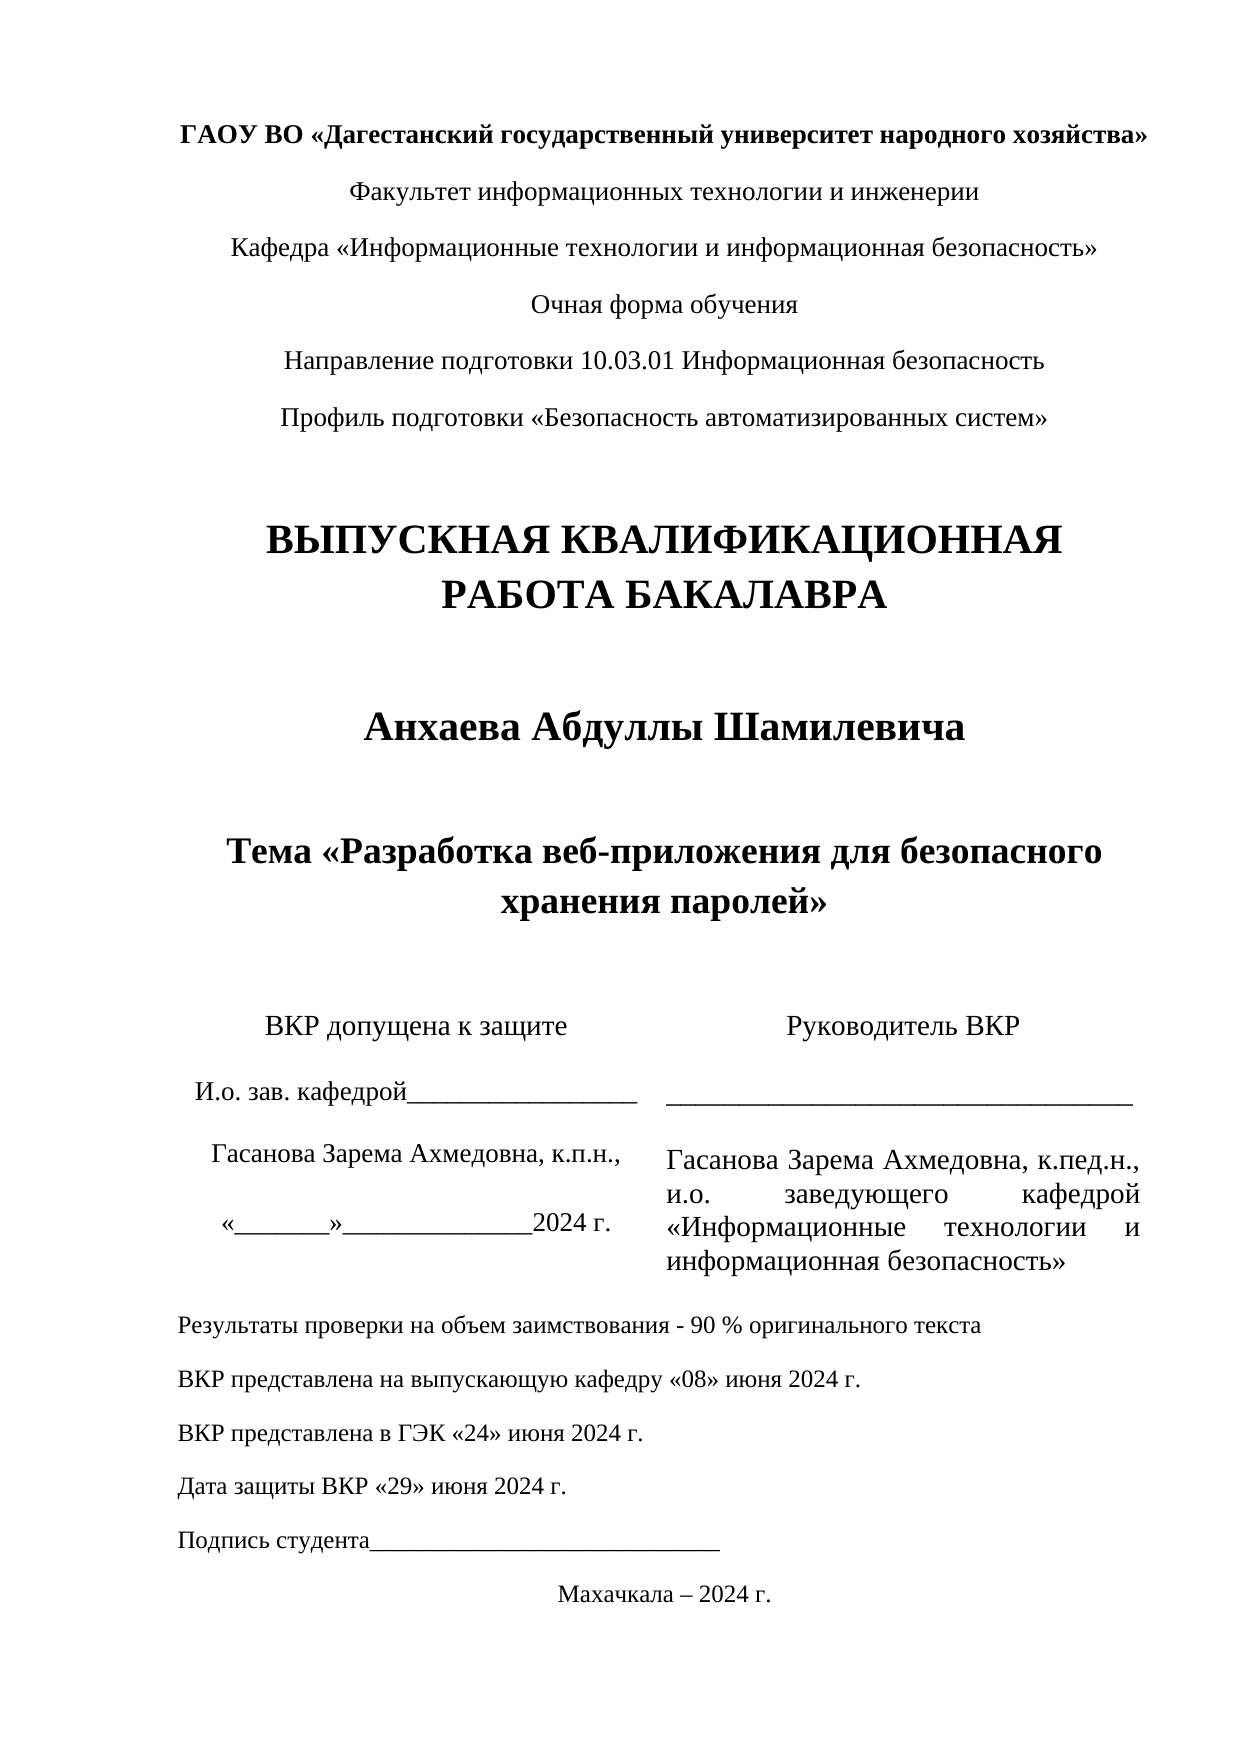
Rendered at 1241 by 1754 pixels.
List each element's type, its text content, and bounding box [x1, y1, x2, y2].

text Подпись студента____________________________ [177, 1525, 1152, 1554]
text ВКР представлена в ГЭК «24» июня 2024 г. [177, 1418, 1152, 1446]
text Результаты проверки на объем заимствования - 90 % оригинального текста [177, 1310, 1152, 1339]
text ВЫПУСКНАЯ КВАЛИФИКАЦИОННАЯ РАБОТА БАКАЛАВРА [177, 514, 1152, 617]
text ГАОУ ВО «Дагестанский государственный университет народного хозяйства» [177, 118, 1152, 149]
table_header ВКР допущена к защите И.о. зав. кафедрой_________________ Гасанова Зарема Ахмедовна, к.п.н., «_______»______________2024 г. [177, 1008, 655, 1310]
text Кафедра «Информационные технологии и информационная безопасность» [177, 231, 1152, 262]
table_header Руководитель ВКР ________________________________ Гасанова Зарема Ахмедовна, к.пед.н., и.о. заведующего кафедрой «Информационные технологии и информационная безопасность» [655, 1008, 1152, 1310]
text Направление подготовки 10.03.01 Информационная безопасность [177, 344, 1152, 376]
text Очная форма обучения [177, 288, 1152, 319]
text Факультет информационных технологии и инженерии [177, 175, 1152, 206]
text Махачкала – 2024 г. [177, 1579, 1152, 1608]
text Дата защиты ВКР «29» июня 2024 г. [177, 1471, 1152, 1500]
text Профиль подготовки «Безопасность автоматизированных систем» [177, 401, 1152, 432]
text ВКР представлена на выпускающую кафедру «08» июня 2024 г. [177, 1364, 1152, 1392]
text Анхаева Абдуллы Шамилевича [177, 702, 1152, 749]
text Тема «Разработка веб-приложения для безопасного хранения паролей» [177, 829, 1152, 921]
